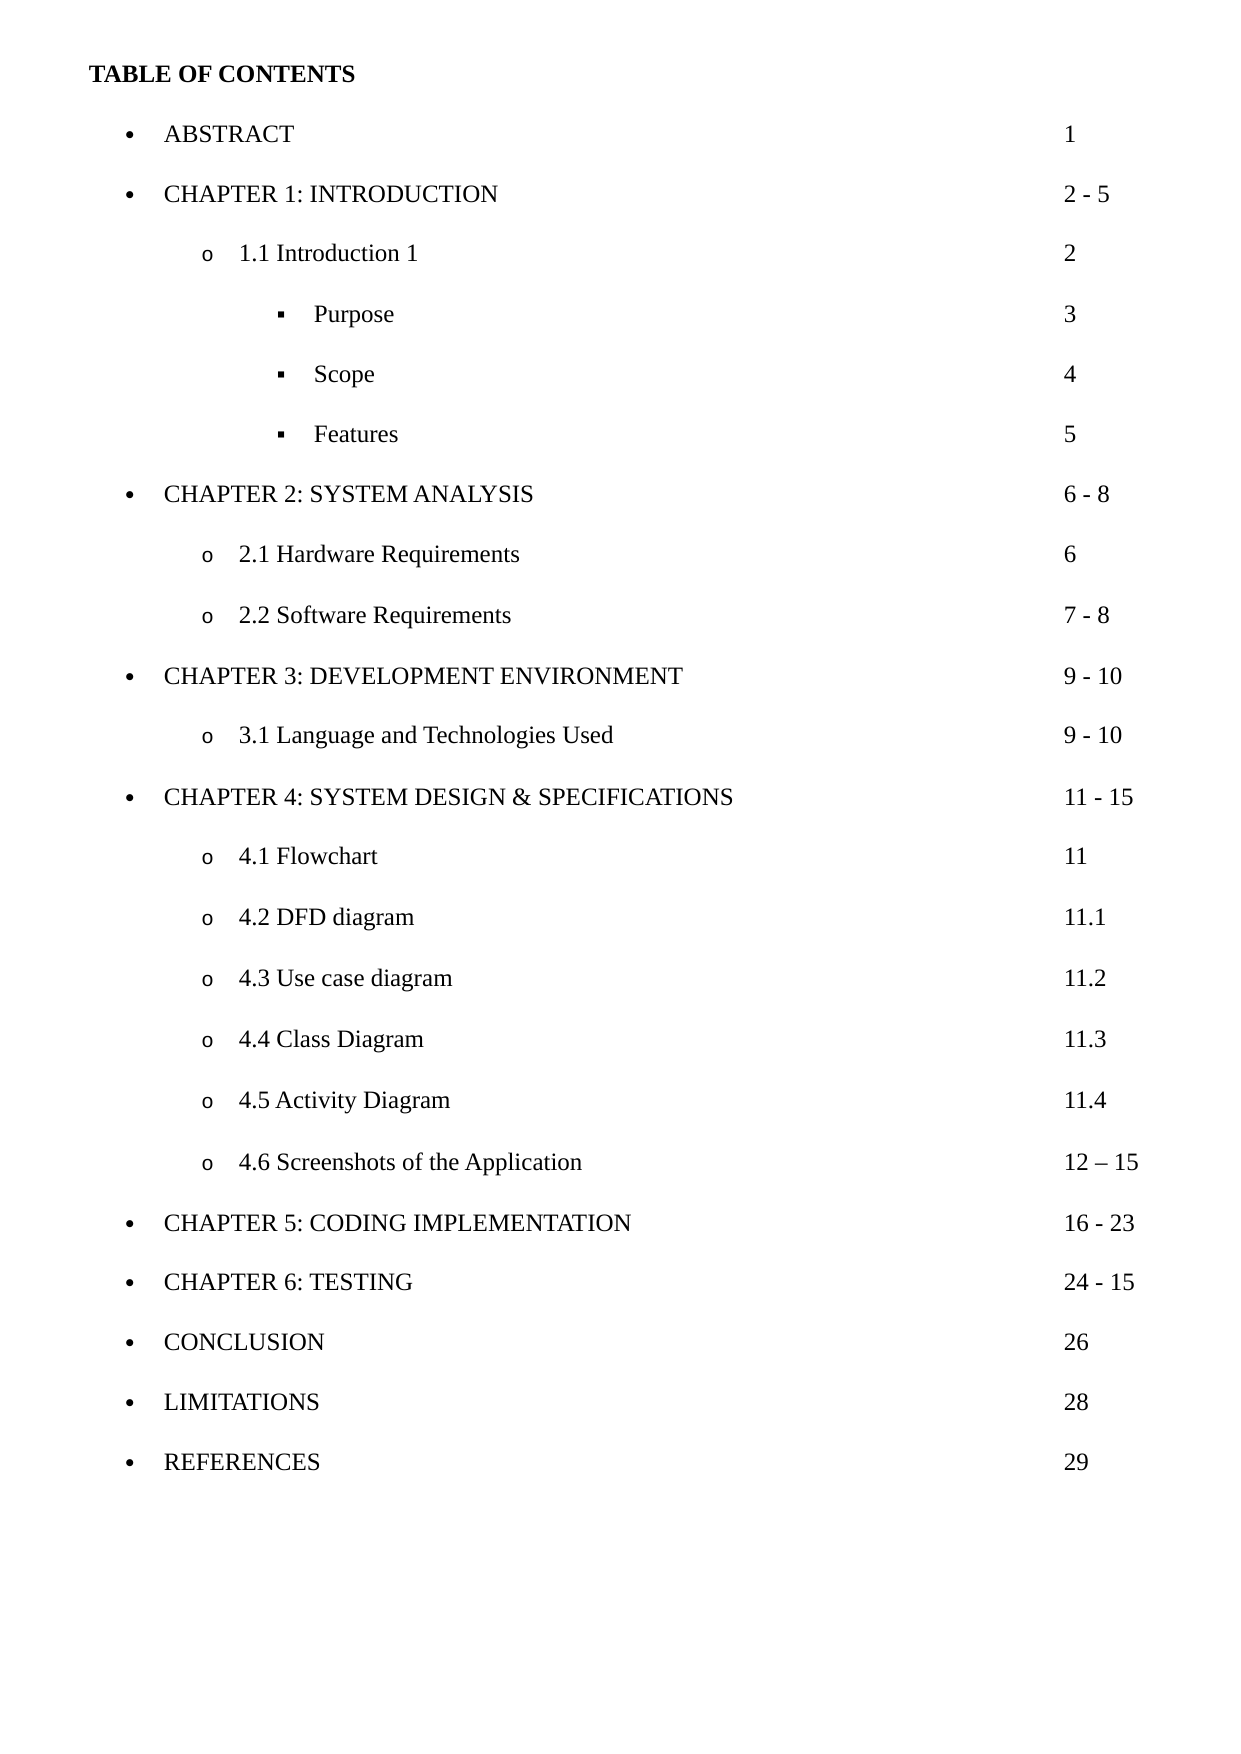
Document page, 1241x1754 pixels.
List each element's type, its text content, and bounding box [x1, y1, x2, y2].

list CHAPTER 5: CODING IMPLEMENTATION 16 - 23 [126, 1208, 1181, 1236]
list 3.1 Language and Technologies Used 9 - 10 [201, 721, 1181, 750]
list Scope 4 [276, 359, 1181, 388]
list ABSTRACT 1 [126, 119, 1181, 148]
text TABLE OF CONTENTS [89, 59, 1181, 88]
list 2.1 Hardware Requirements 6 [201, 539, 1181, 568]
list REFERENCES 29 [126, 1447, 1181, 1476]
list 4.1 Flowchart 11 [201, 841, 1181, 871]
list Purpose 3 [276, 299, 1181, 328]
list CHAPTER 4: SYSTEM DESIGN & SPECIFICATIONS 11 - 15 [126, 782, 1181, 810]
list Features 5 [276, 419, 1181, 448]
list LIMITATIONS 28 [126, 1387, 1181, 1416]
list 4.4 Class Diagram 11.3 [201, 1024, 1181, 1054]
list 4.6 Screenshots of the Application 12 – 15 [201, 1147, 1181, 1176]
list CHAPTER 1: INTRODUCTION 2 - 5 [126, 179, 1181, 207]
list 1.1 Introduction 1 2 [201, 238, 1181, 268]
list 4.5 Activity Diagram 11.4 [201, 1086, 1181, 1115]
list CHAPTER 6: TESTING 24 - 15 [126, 1267, 1181, 1296]
list 4.2 DFD diagram 11.1 [201, 902, 1181, 932]
list CONCLUSION 26 [126, 1327, 1181, 1356]
list CHAPTER 3: DEVELOPMENT ENVIRONMENT 9 - 10 [126, 661, 1181, 689]
list 2.2 Software Requirements 7 - 8 [201, 600, 1181, 629]
list 4.3 Use case diagram 11.2 [201, 963, 1181, 993]
list CHAPTER 2: SYSTEM ANALYSIS 6 - 8 [126, 479, 1181, 508]
